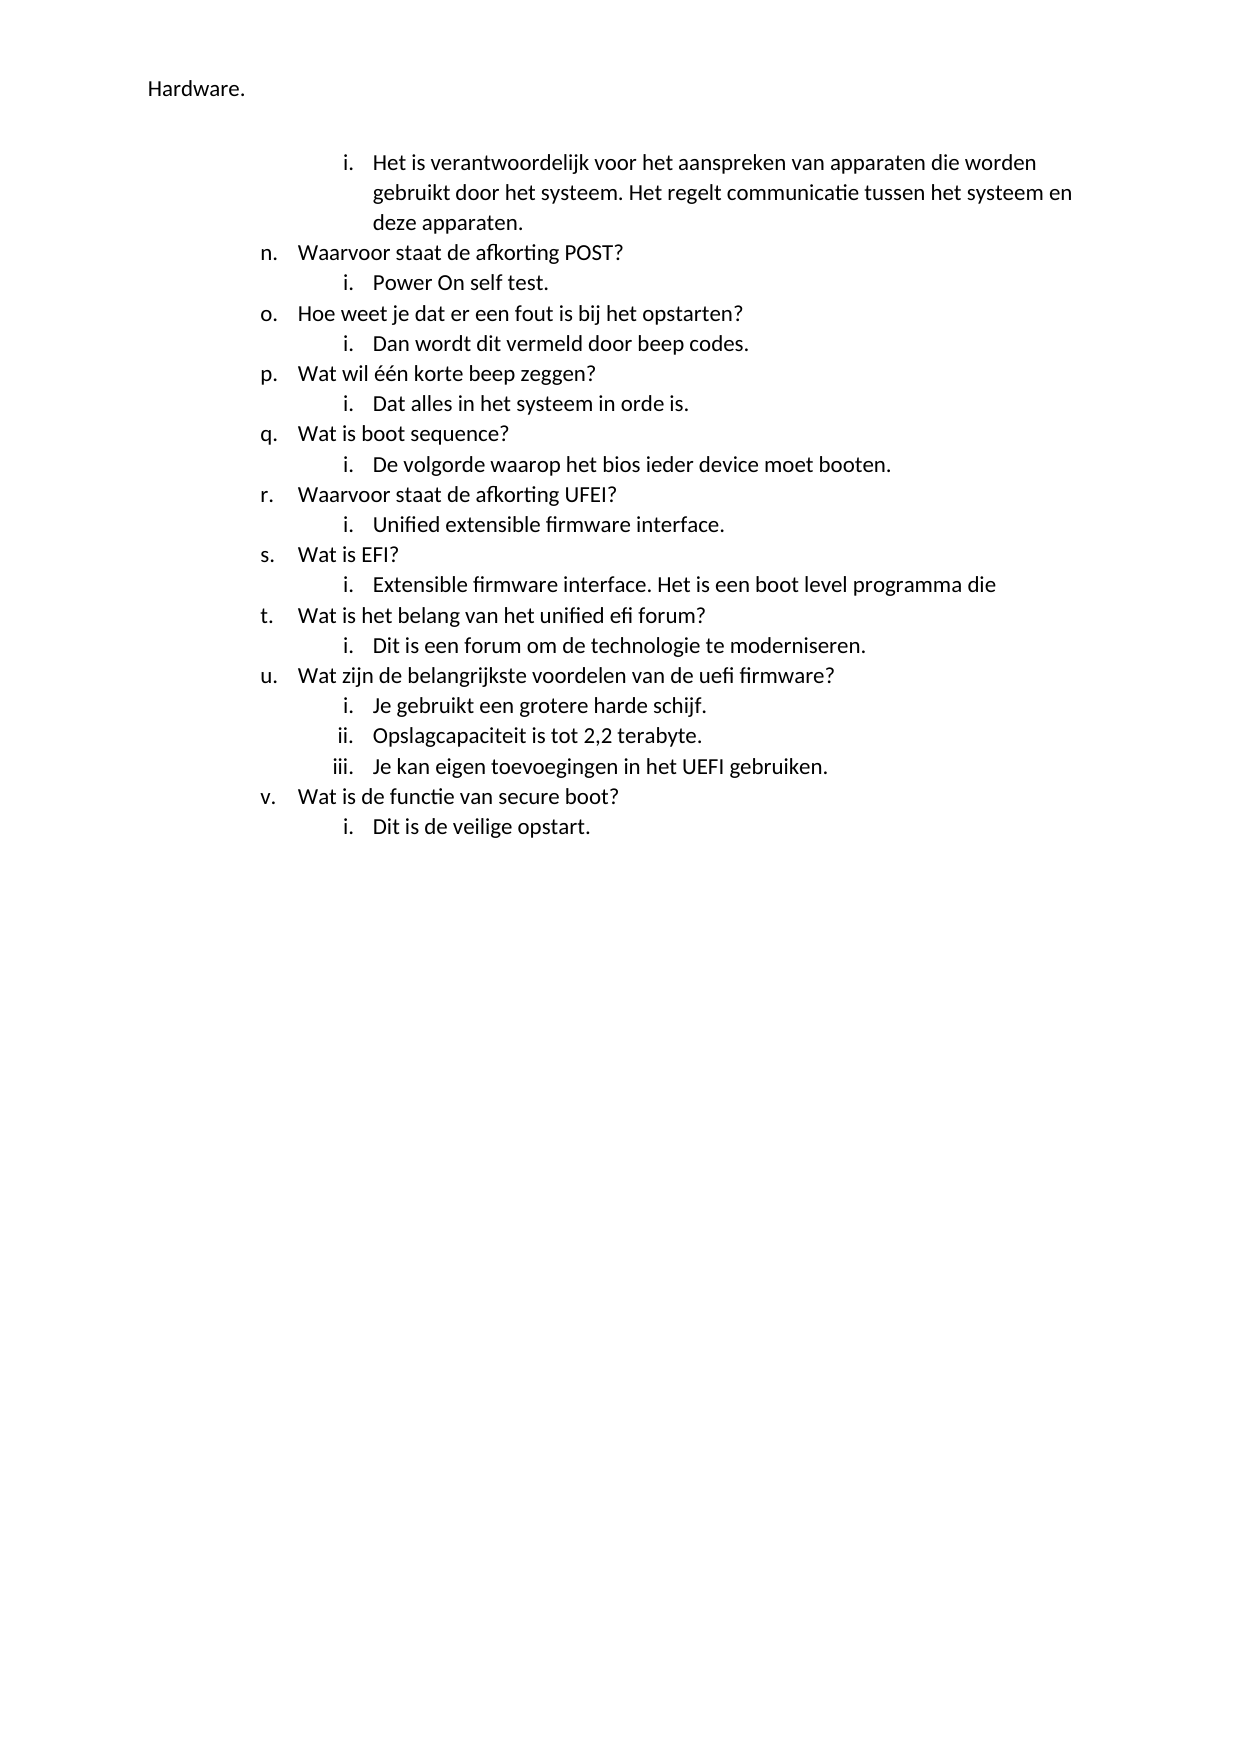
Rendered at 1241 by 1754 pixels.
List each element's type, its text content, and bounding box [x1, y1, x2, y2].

list De volgorde waarop het bios ieder device moet booten. [354, 450, 1093, 478]
list Unified extensible firmware interface. [354, 510, 1093, 538]
list Hoe weet je dat er een fout is bij het opstarten? [260, 299, 1093, 327]
list Wat is de functie van secure boot? [260, 782, 1093, 810]
list Opslagcapaciteit is tot 2,2 terabyte. [354, 722, 1093, 749]
list Waarvoor staat de afkorting UFEI? [260, 480, 1093, 508]
list Het is verantwoordelijk voor het aanspreken van apparaten die worden gebruikt door het systeem. Het regelt communicatie tussen het systeem en deze apparaten. [354, 148, 1093, 236]
list Power On self test. [354, 268, 1093, 296]
list Waarvoor staat de afkorting POST? [260, 238, 1093, 266]
list Wat is het belang van het unified efi forum? [260, 601, 1093, 629]
list Dan wordt dit vermeld door beep codes. [354, 329, 1093, 357]
list Dit is een forum om de technologie te moderniseren. [354, 631, 1093, 659]
list Je gebruikt een grotere harde schijf. [354, 691, 1093, 719]
list Wat wil één korte beep zeggen? [260, 359, 1093, 387]
list Wat is EFI? [260, 540, 1093, 568]
list Wat zijn de belangrijkste voordelen van de uefi firmware? [260, 661, 1093, 689]
list Dit is de veilige opstart. [354, 812, 1093, 840]
list Je kan eigen toevoegingen in het UEFI gebruiken. [354, 752, 1093, 780]
list Dat alles in het systeem in orde is. [354, 389, 1093, 417]
list Wat is boot sequence? [260, 419, 1093, 447]
list Extensible firmware interface. Het is een boot level programma die [354, 571, 1093, 598]
